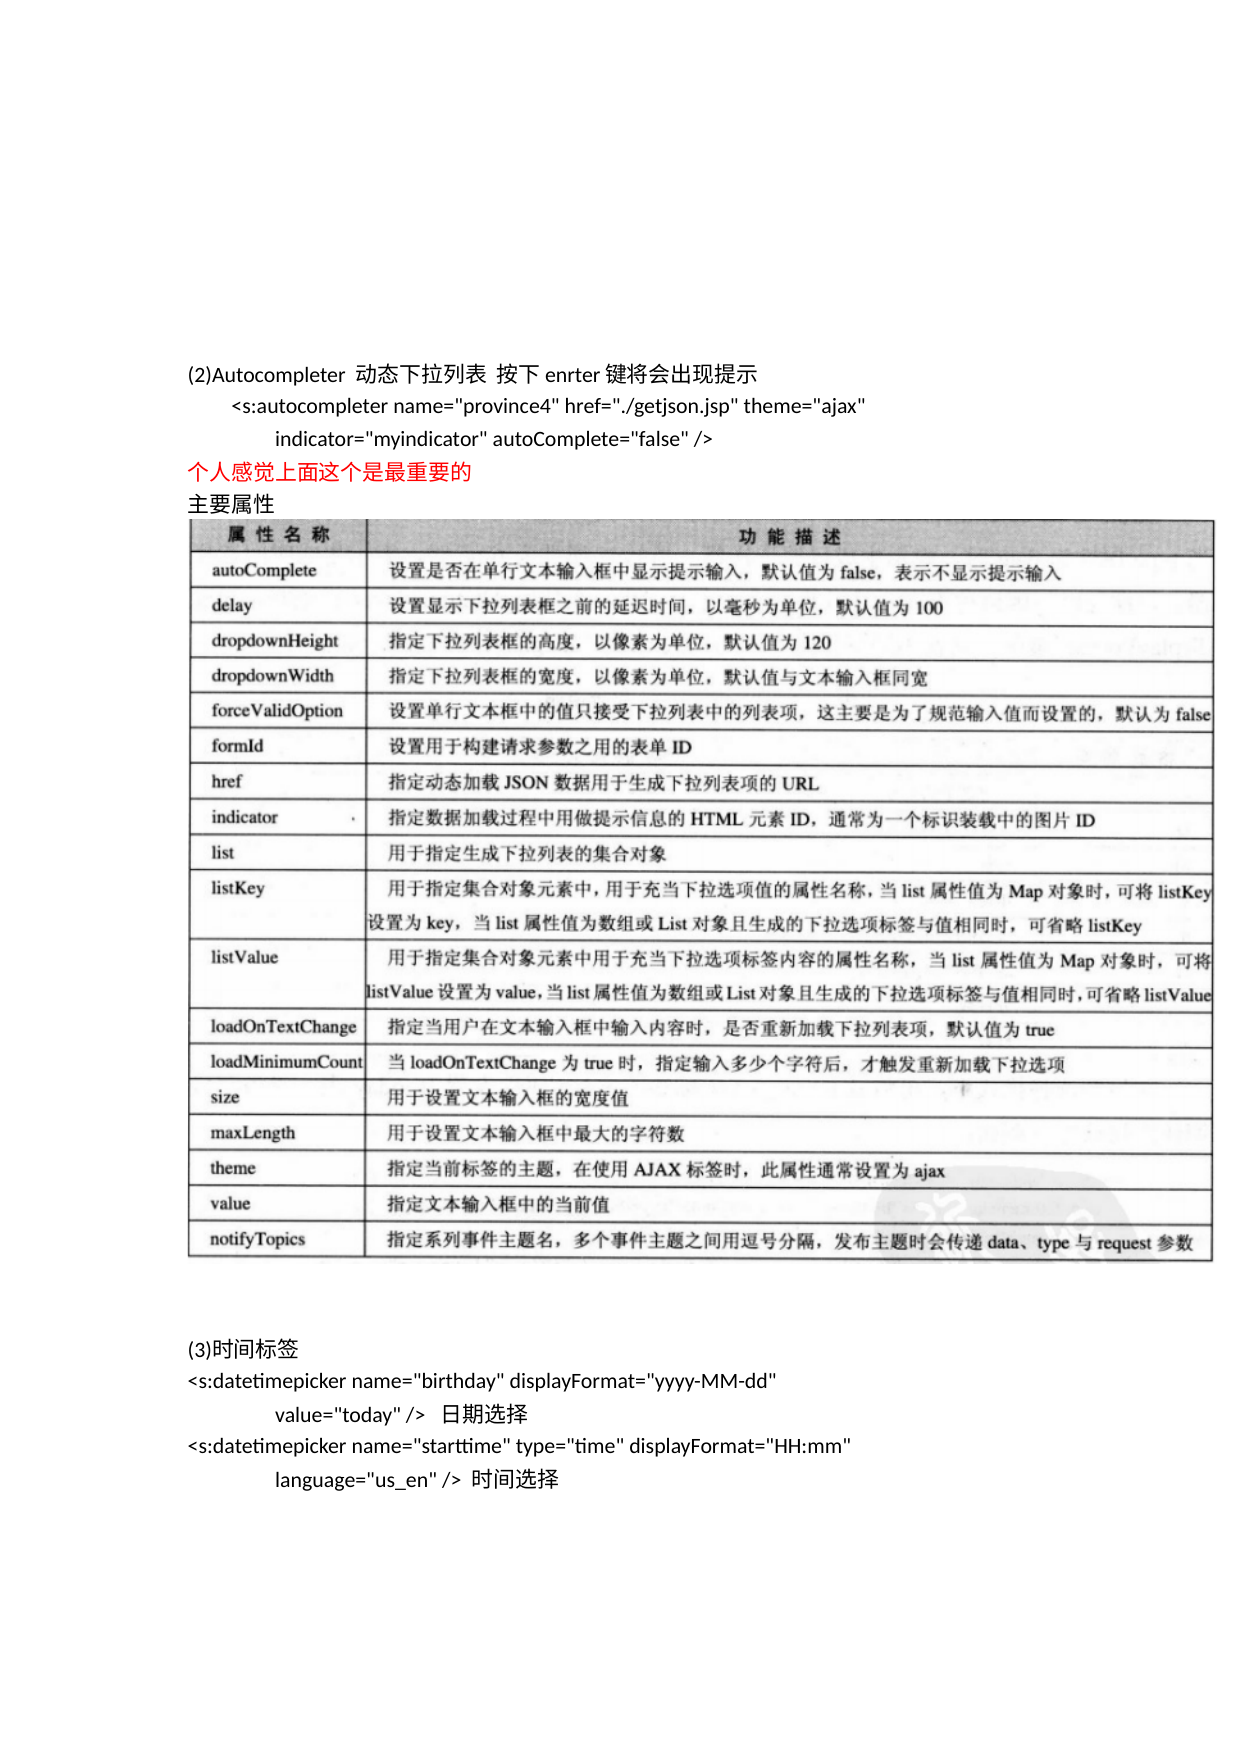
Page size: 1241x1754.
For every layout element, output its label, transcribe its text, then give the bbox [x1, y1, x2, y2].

text 主要属性 [187, 487, 1053, 519]
text <s:datetimepicker name="starttime" type="time" displayFormat="HH:mm" [187, 1429, 1053, 1462]
text indicator="myindicator" autoComplete="false" /> [187, 422, 1053, 454]
text (2)Autocompleter 动态下拉列表 按下enrter键将会出现提示 [187, 357, 1053, 389]
text 个人感觉上面这个是最重要的 [187, 454, 1053, 487]
text language="us_en" /> 时间选择 [187, 1462, 1053, 1494]
text <s:datetimepicker name="birthday" displayFormat="yyyy-MM-dd" [187, 1364, 1053, 1397]
text <s:autocompleter name="province4" href="./getjson.jsp" theme="ajax" [187, 389, 1053, 422]
picture [187, 519, 1217, 1264]
text (3)时间标签 [187, 1332, 1053, 1364]
text value="today" /> 日期选择 [187, 1397, 1053, 1429]
